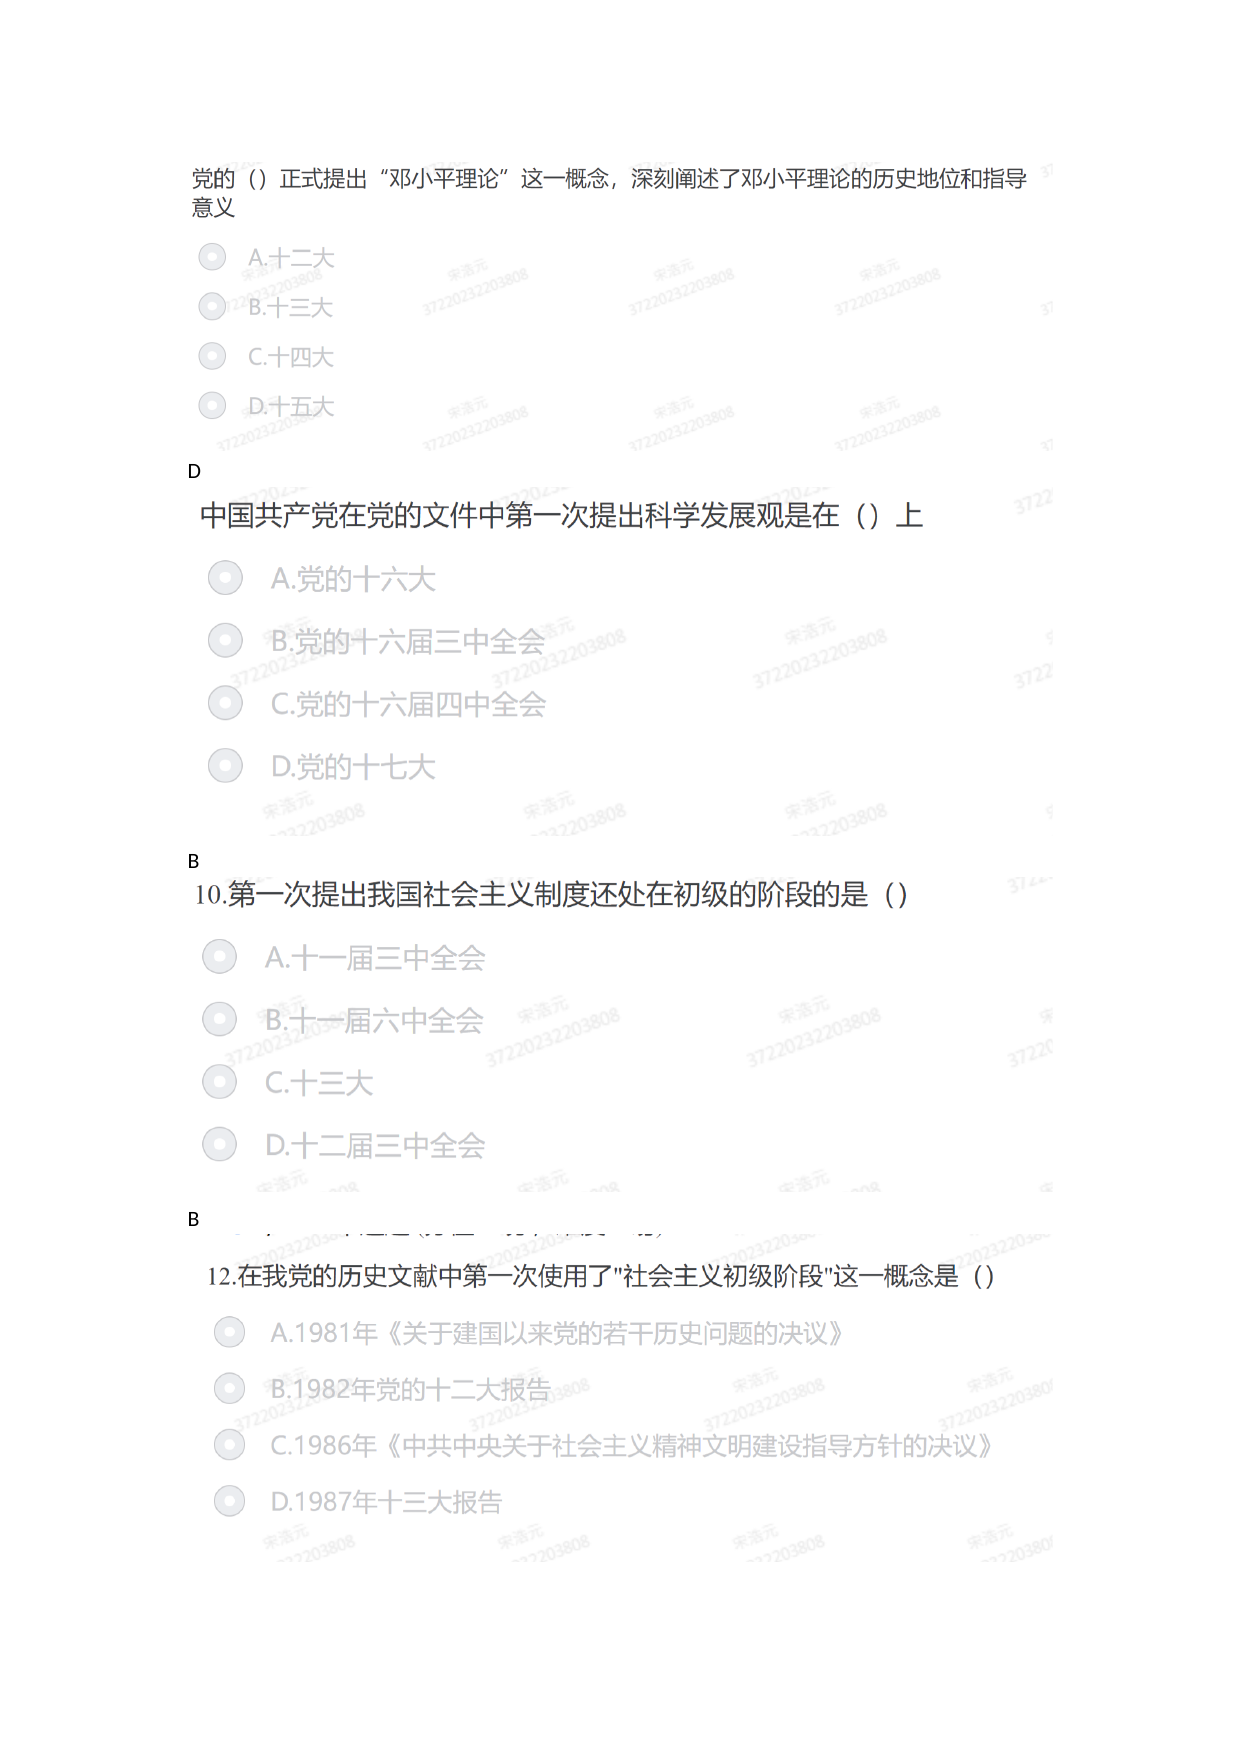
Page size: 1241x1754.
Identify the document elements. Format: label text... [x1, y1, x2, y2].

picture [187, 487, 1053, 836]
picture [187, 877, 1053, 1192]
text B [187, 844, 1053, 877]
text D [187, 454, 1053, 487]
picture [187, 162, 1053, 451]
picture [187, 1234, 1053, 1562]
text B [187, 1202, 1053, 1234]
